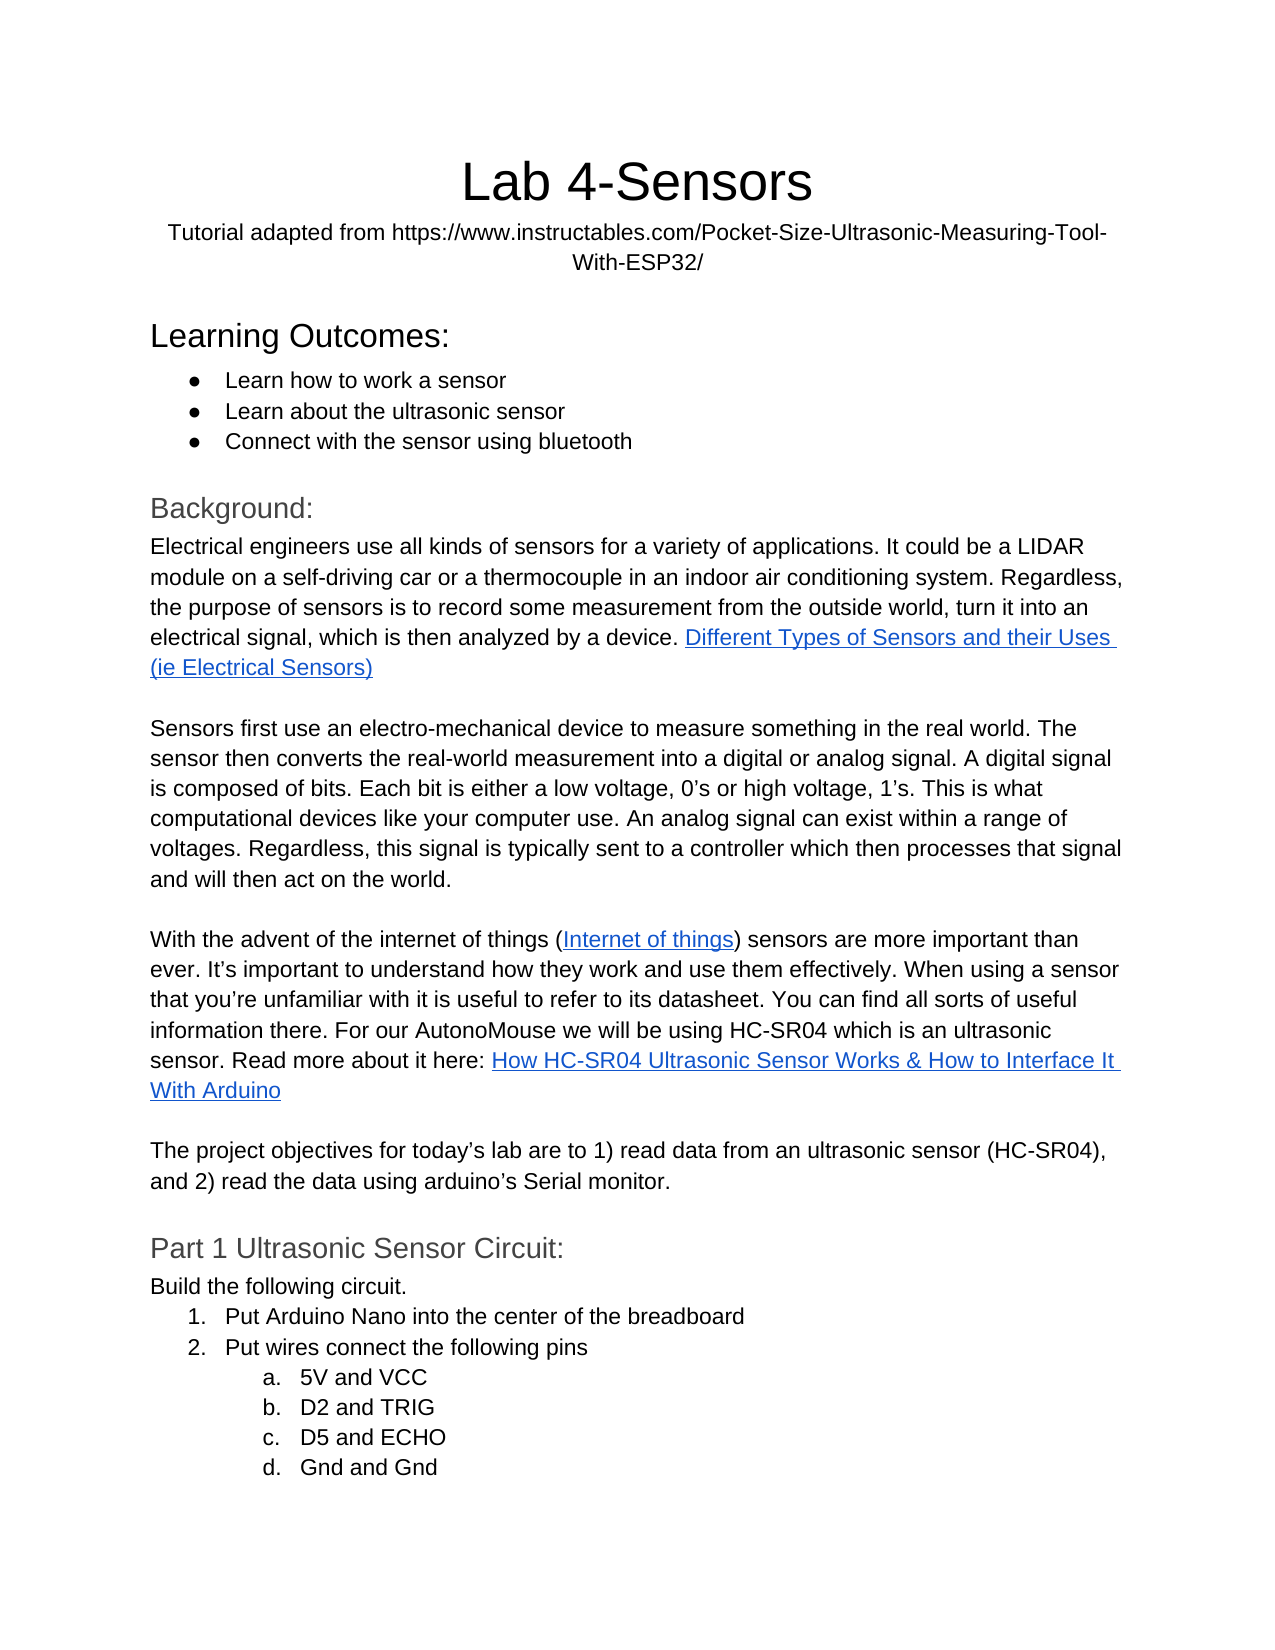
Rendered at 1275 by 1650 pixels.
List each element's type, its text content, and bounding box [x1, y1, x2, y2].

list 5V and VCC [262, 1364, 1125, 1390]
list Learn about the ultrasonic sensor [187, 398, 1125, 424]
text The project objectives for today’s lab are to 1) read data from an ultrasonic sensor (HC-SR04), and 2) read the data using arduino’s Serial monitor. [150, 1137, 1125, 1194]
list Learn how to work a sensor [187, 367, 1125, 394]
subtitle Learning Outcomes: [150, 316, 1125, 355]
text Sensors first use an electro-mechanical device to measure something in the real world. The sensor then converts the real-world measurement into a digital or analog signal. A digital signal is composed of bits. Each bit is either a low voltage, 0’s or high voltage, 1’s. This is what computational devices like your computer use. An analog signal can exist within a range of voltages. Regardless, this signal is typically sent to a controller which then processes that signal and will then act on the world. [150, 714, 1125, 892]
title Lab 4-Sensors [150, 150, 1125, 212]
subtitle Background: [150, 491, 1125, 525]
list Put Arduino Nano into the center of the breadboard [187, 1303, 1125, 1329]
text Build the following circuit. [150, 1273, 1125, 1299]
text With the advent of the internet of things (Internet of things) sensors are more important than ever. It’s important to understand how they work and use them effectively. When using a sensor that you’re unfamiliar with it is useful to refer to its datasheet. You can find all sorts of useful information there. For our AutonoMouse we will be using HC-SR04 which is an ultrasonic sensor. Read more about it here: How HC-SR04 Ultrasonic Sensor Works & How to Interface It With Arduino [150, 926, 1125, 1103]
text Tutorial adapted from https://www.instructables.com/Pocket-Size-Ultrasonic-Measuring-Tool-With-ESP32/ [150, 218, 1125, 275]
list Gnd and Gnd [262, 1454, 1125, 1481]
text Electrical engineers use all kinds of sensors for a variety of applications. It could be a LIDAR module on a self-driving car or a thermocouple in an indoor air conditioning system. Regardless, the purpose of sensors is to record some measurement from the outside world, turn it into an electrical signal, which is then analyzed by a device. Different Types of Sensors and their Uses (ie Electrical Sensors) [150, 533, 1125, 680]
list D2 and TRIG [262, 1394, 1125, 1420]
list Connect with the sensor using bluetooth [187, 428, 1125, 454]
subtitle Part 1 Ultrasonic Sensor Circuit: [150, 1231, 1125, 1265]
list D5 and ECHO [262, 1424, 1125, 1450]
list Put wires connect the following pins [187, 1333, 1125, 1360]
